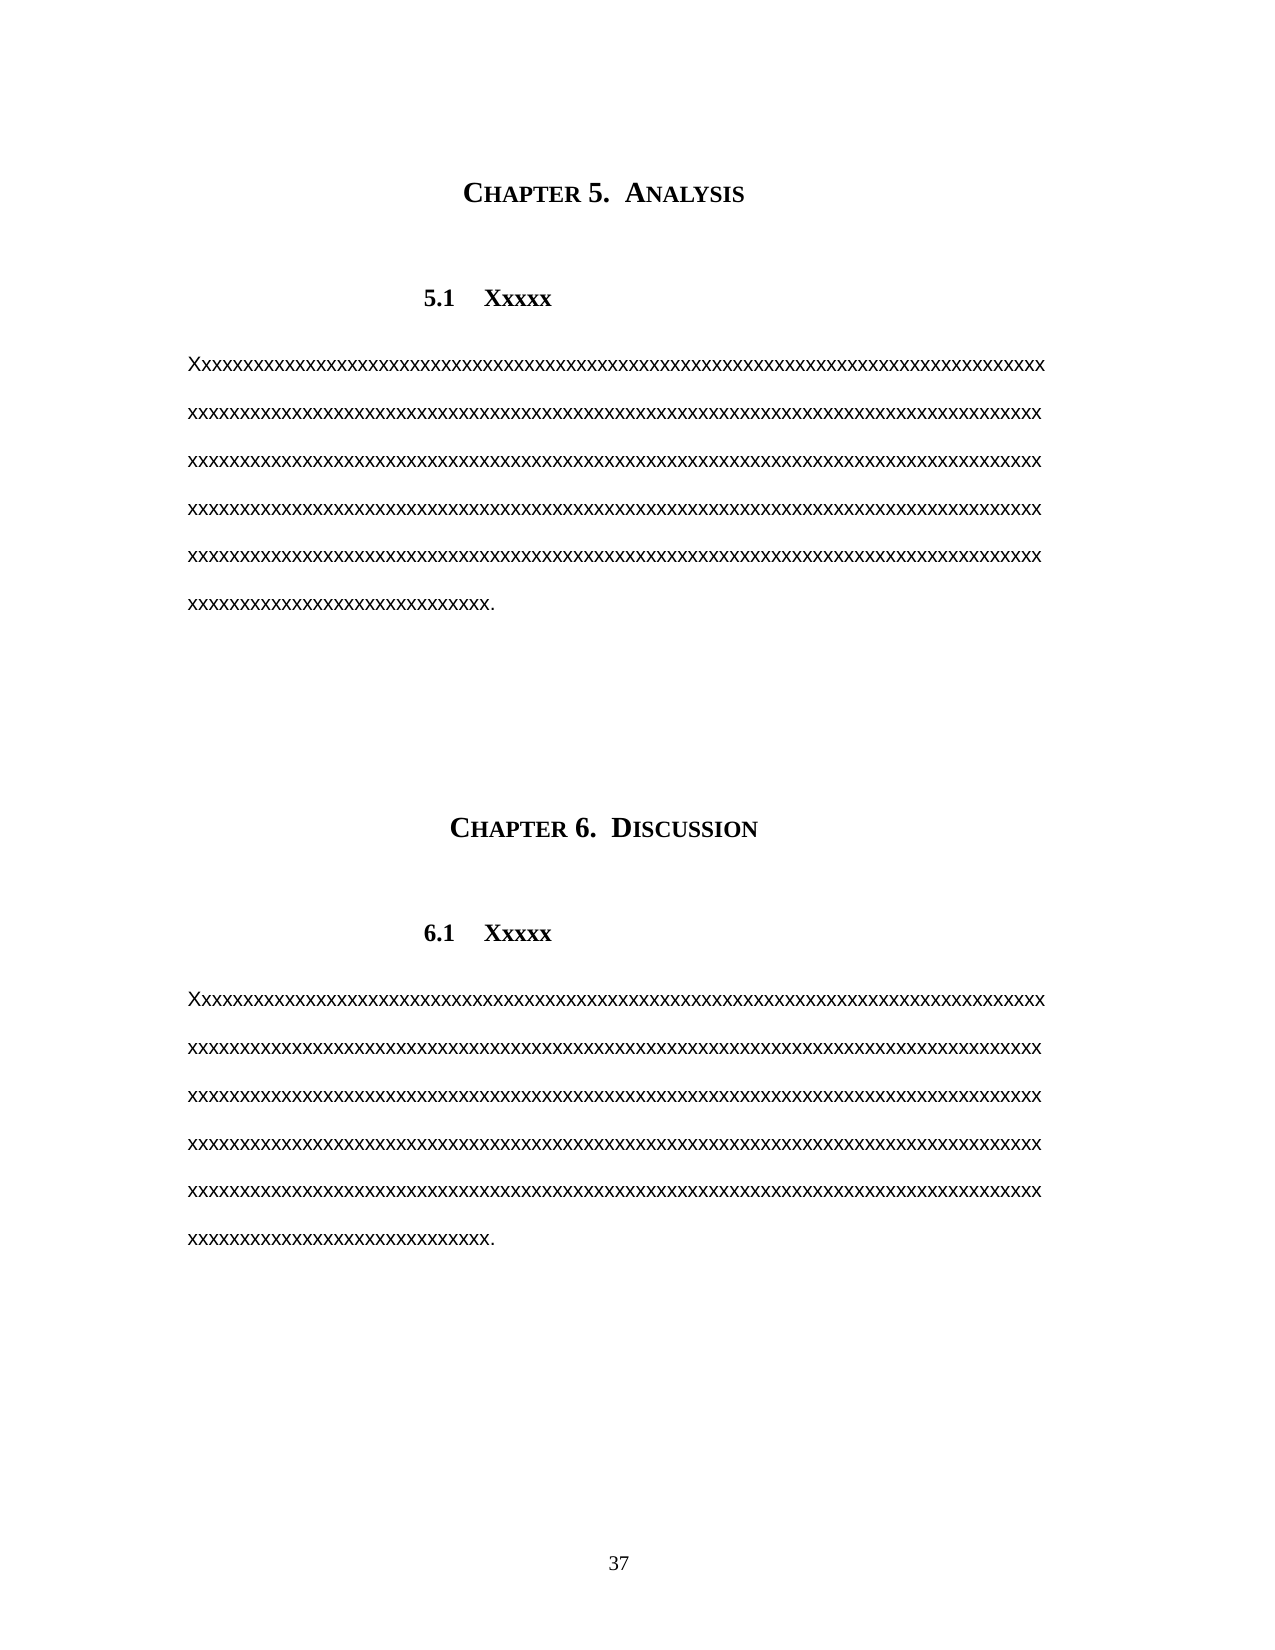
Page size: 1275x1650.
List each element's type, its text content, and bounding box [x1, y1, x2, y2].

subtitle Xxxxx [424, 918, 990, 947]
subtitle Analysis [202, 175, 1005, 208]
subtitle Discussion [202, 810, 1005, 843]
subtitle Xxxxx [424, 283, 990, 312]
